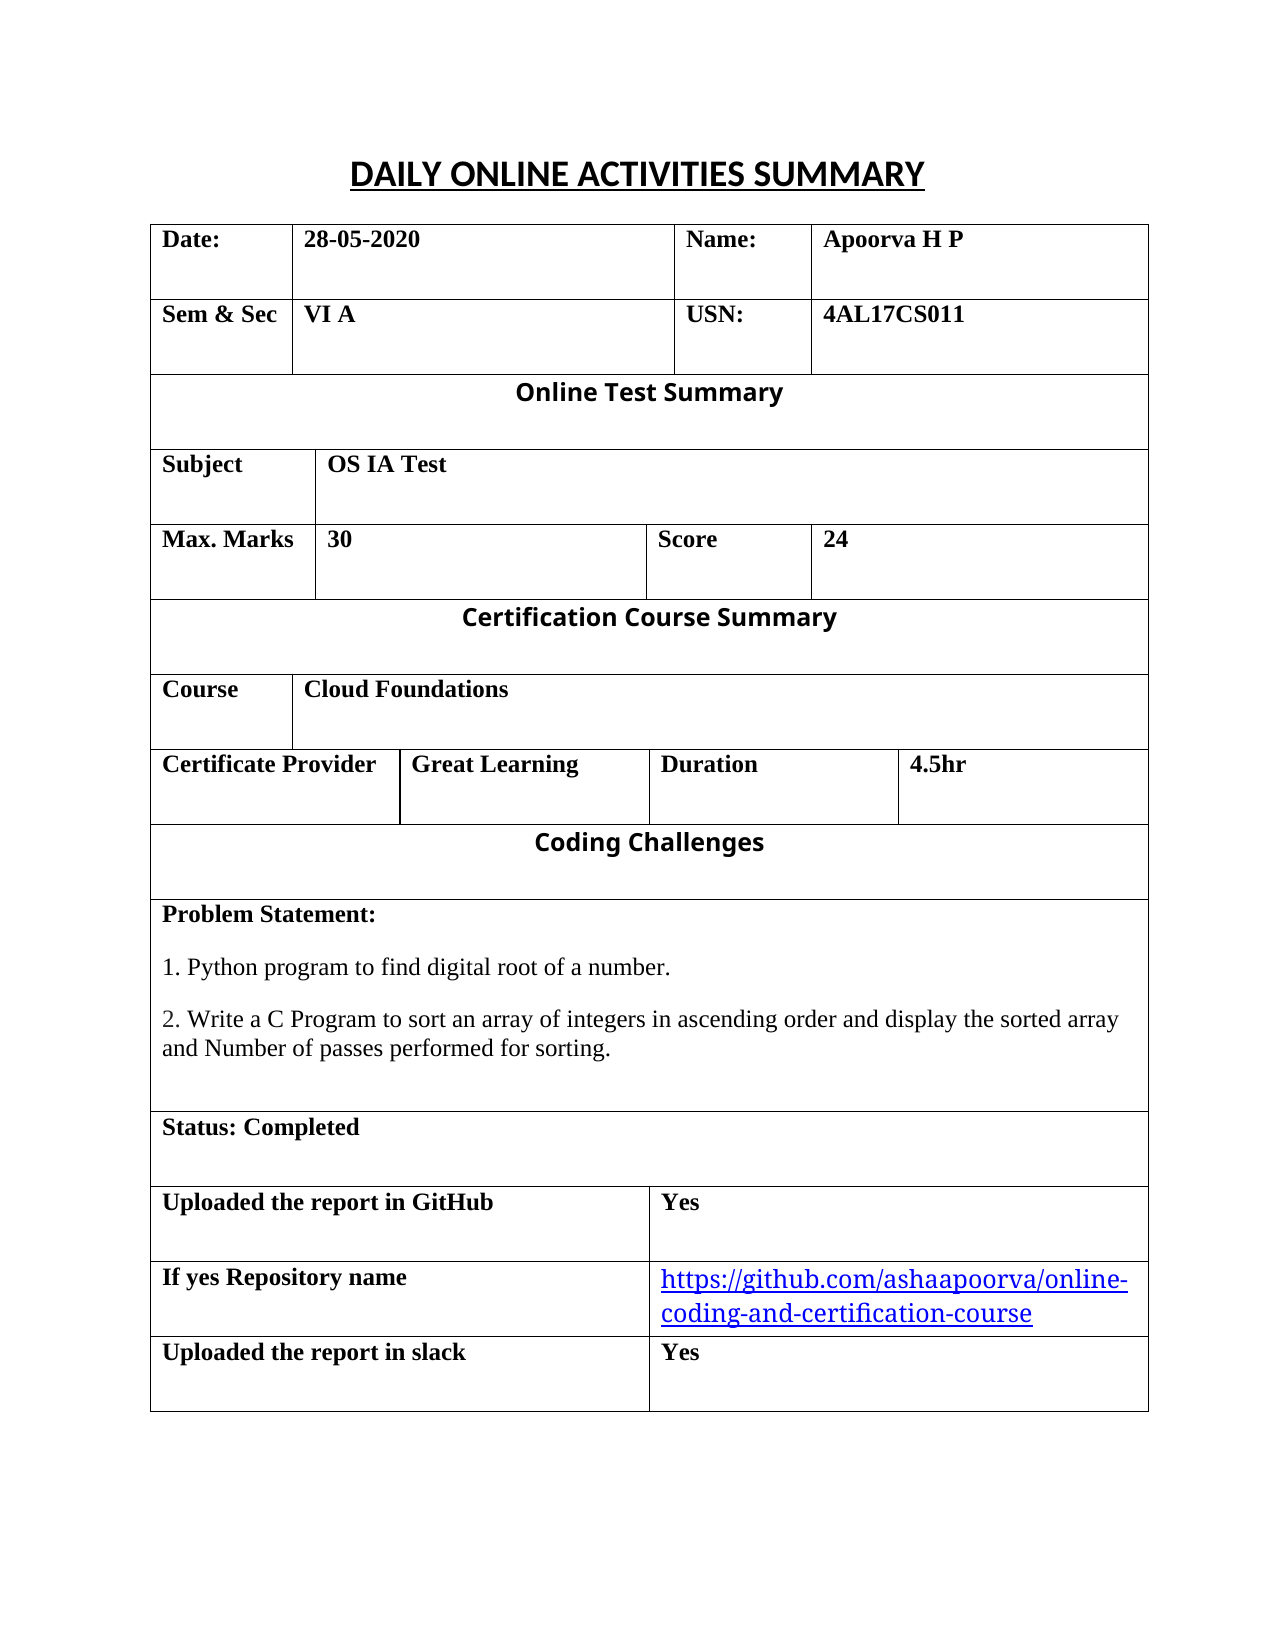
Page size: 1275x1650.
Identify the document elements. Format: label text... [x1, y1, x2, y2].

table_cell Coding Challenges [151, 825, 1148, 898]
table_cell Score [647, 525, 811, 598]
table_cell Uploaded the report in slack [151, 1337, 649, 1411]
table_cell Uploaded the report in GitHub [151, 1187, 649, 1261]
table_cell Duration [650, 750, 898, 823]
table_cell Great Learning [401, 750, 649, 823]
table_cell 4.5hr [899, 750, 1148, 823]
table_cell Cloud Foundations [293, 675, 1148, 748]
table_cell Online Test Summary [151, 375, 1148, 448]
table_cell Certification Course Summary [151, 600, 1148, 673]
table_cell Max. Marks [151, 525, 315, 598]
table_header Apoorva H P [812, 225, 1148, 298]
table_cell Problem Statement: 1. Python program to find digital root of a number. 2. Write a C Program to sort an array of integers in ascending order and display the sorted array and Number of passes performed for sorting. [151, 900, 1148, 1111]
table_header Date: [151, 225, 292, 298]
table_cell 30 [316, 525, 646, 598]
table_cell Status: Completed [151, 1112, 1148, 1186]
table_cell USN: [675, 300, 811, 373]
table_cell Certificate Provider [151, 750, 399, 823]
table_cell Yes [650, 1187, 1148, 1261]
table_cell Sem & Sec [151, 300, 292, 373]
table_cell OS IA Test [316, 450, 1148, 523]
table_cell If yes Repository name [151, 1262, 649, 1336]
table_cell 24 [812, 525, 1148, 598]
table_header Name: [675, 225, 811, 298]
table_cell Subject [151, 450, 315, 523]
text DAILY ONLINE ACTIVITIES SUMMARY [150, 150, 1125, 196]
table_header 28-05-2020 [293, 225, 674, 298]
table_cell VI A [293, 300, 674, 373]
table_cell 4AL17CS011 [812, 300, 1148, 373]
table_cell https://github.com/ashaapoorva/online-coding-and-certification-course [650, 1262, 1148, 1336]
table_cell Course [151, 675, 292, 748]
table_cell Yes [650, 1337, 1148, 1411]
